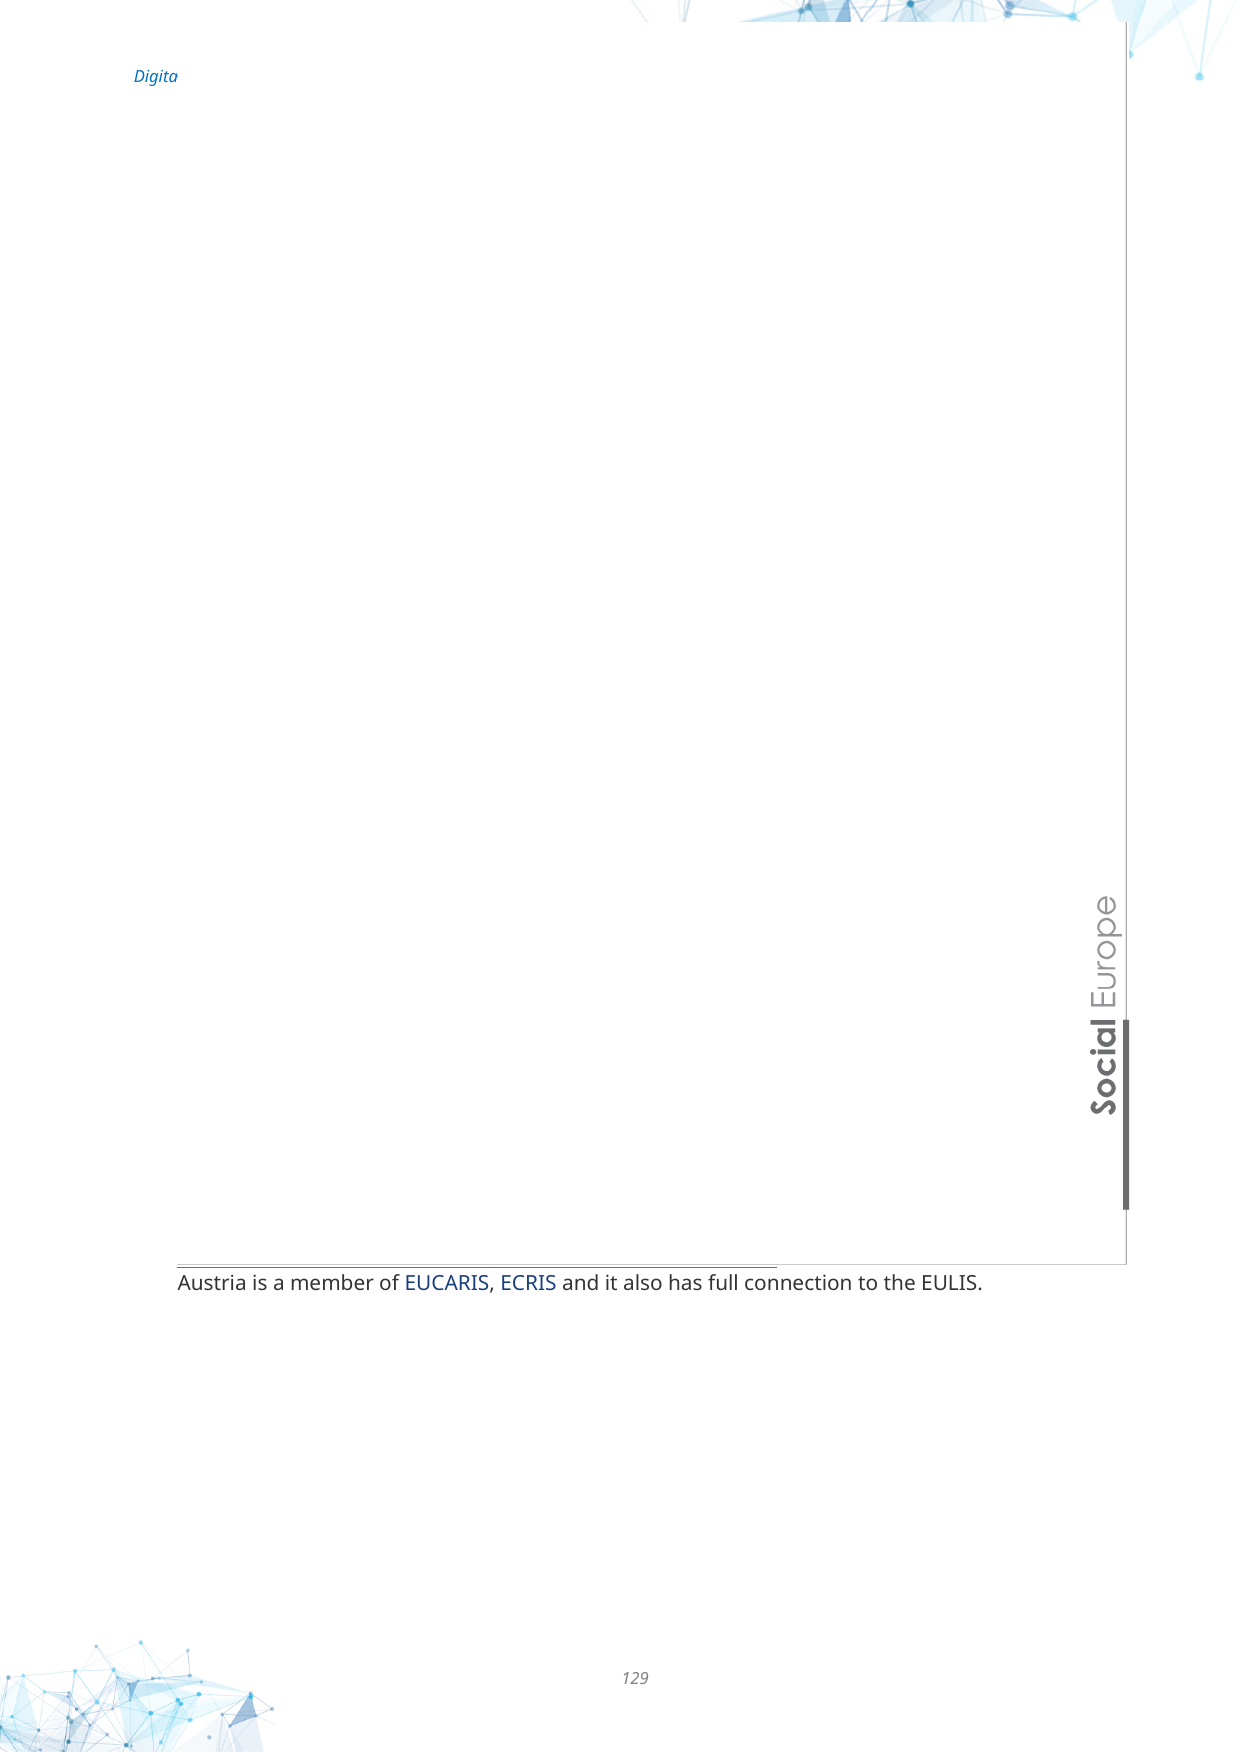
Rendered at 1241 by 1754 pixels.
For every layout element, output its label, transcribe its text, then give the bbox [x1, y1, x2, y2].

text Austria is a member of EUCARIS, ECRIS and it also has full connection to the EULIS. [177, 1268, 1092, 1296]
picture [177, 22, 1130, 1265]
